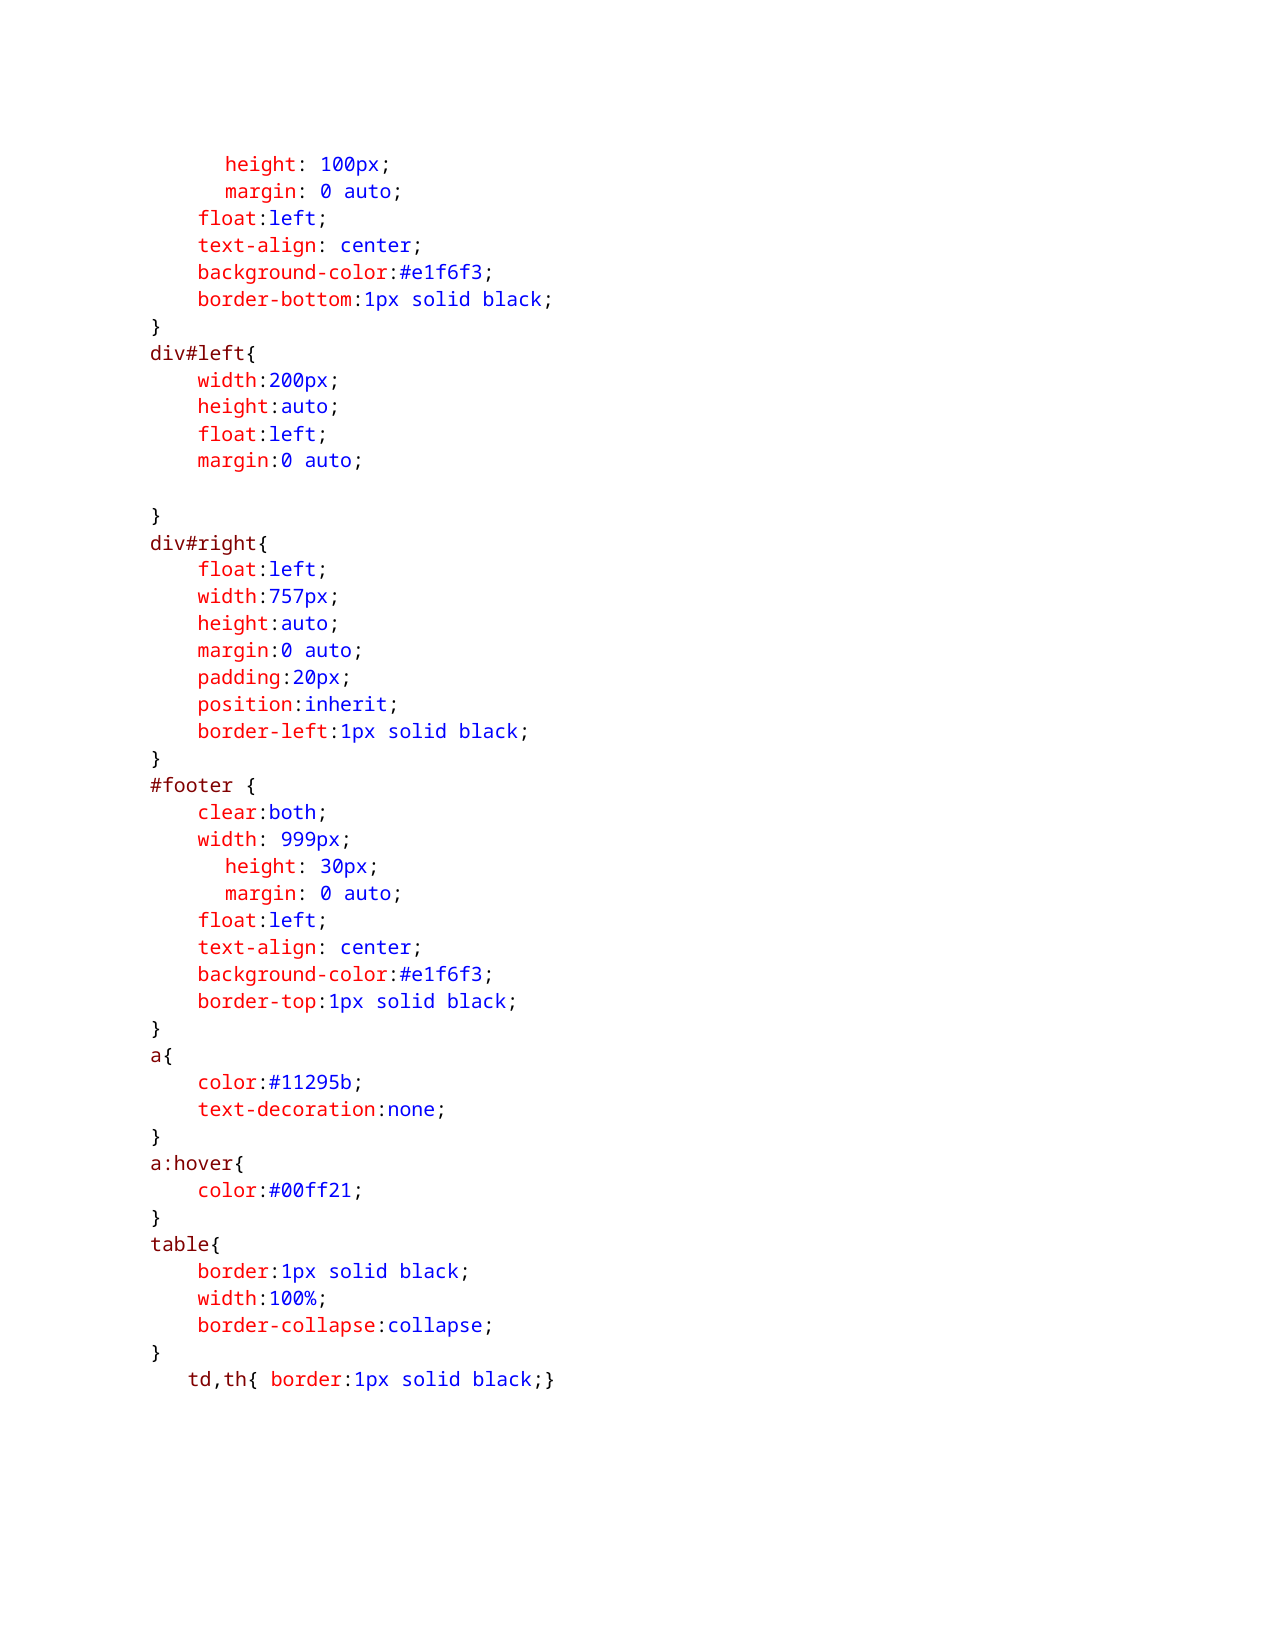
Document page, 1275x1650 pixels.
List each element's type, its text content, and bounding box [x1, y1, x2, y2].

text } [150, 502, 1125, 529]
text } [150, 1338, 1125, 1365]
text border-collapse:collapse; [150, 1311, 1125, 1338]
text float:left; [150, 204, 1125, 231]
text float:left; [150, 906, 1125, 933]
text text-align: center; [150, 933, 1125, 960]
text table{ [150, 1230, 1125, 1257]
text color:#11295b; [150, 1068, 1125, 1095]
text margin: 0 auto; [150, 879, 1125, 906]
text } [150, 1014, 1125, 1041]
text height: 100px; [150, 150, 1125, 177]
text border-bottom:1px solid black; [150, 285, 1125, 312]
text text-align: center; [150, 231, 1125, 258]
text div#left{ [150, 339, 1125, 366]
text border-top:1px solid black; [150, 987, 1125, 1014]
text margin:0 auto; [150, 447, 1125, 474]
text border:1px solid black; [150, 1257, 1125, 1284]
text a{ [150, 1041, 1125, 1068]
text margin: 0 auto; [150, 177, 1125, 204]
text } [150, 312, 1125, 339]
text } [150, 744, 1125, 772]
text div#right{ [150, 529, 1125, 556]
text border-left:1px solid black; [150, 718, 1125, 744]
text text-decoration:none; [150, 1095, 1125, 1122]
text } [150, 1203, 1125, 1230]
text height:auto; [150, 393, 1125, 420]
text float:left; [150, 420, 1125, 447]
text float:left; [150, 556, 1125, 583]
text width:100%; [150, 1284, 1125, 1311]
text color:#00ff21; [150, 1176, 1125, 1203]
text clear:both; [150, 798, 1125, 826]
text width:200px; [150, 366, 1125, 393]
text background-color:#e1f6f3; [150, 960, 1125, 987]
text #footer { [150, 772, 1125, 798]
text background-color:#e1f6f3; [150, 258, 1125, 285]
text height:auto; [150, 610, 1125, 637]
text position:inherit; [150, 691, 1125, 718]
text a:hover{ [150, 1149, 1125, 1176]
text td,th{ border:1px solid black;} [187, 1365, 1125, 1392]
text height: 30px; [150, 852, 1125, 879]
text width: 999px; [150, 826, 1125, 852]
text margin:0 auto; [150, 637, 1125, 664]
text width:757px; [150, 583, 1125, 610]
text padding:20px; [150, 664, 1125, 691]
text } [150, 1122, 1125, 1149]
